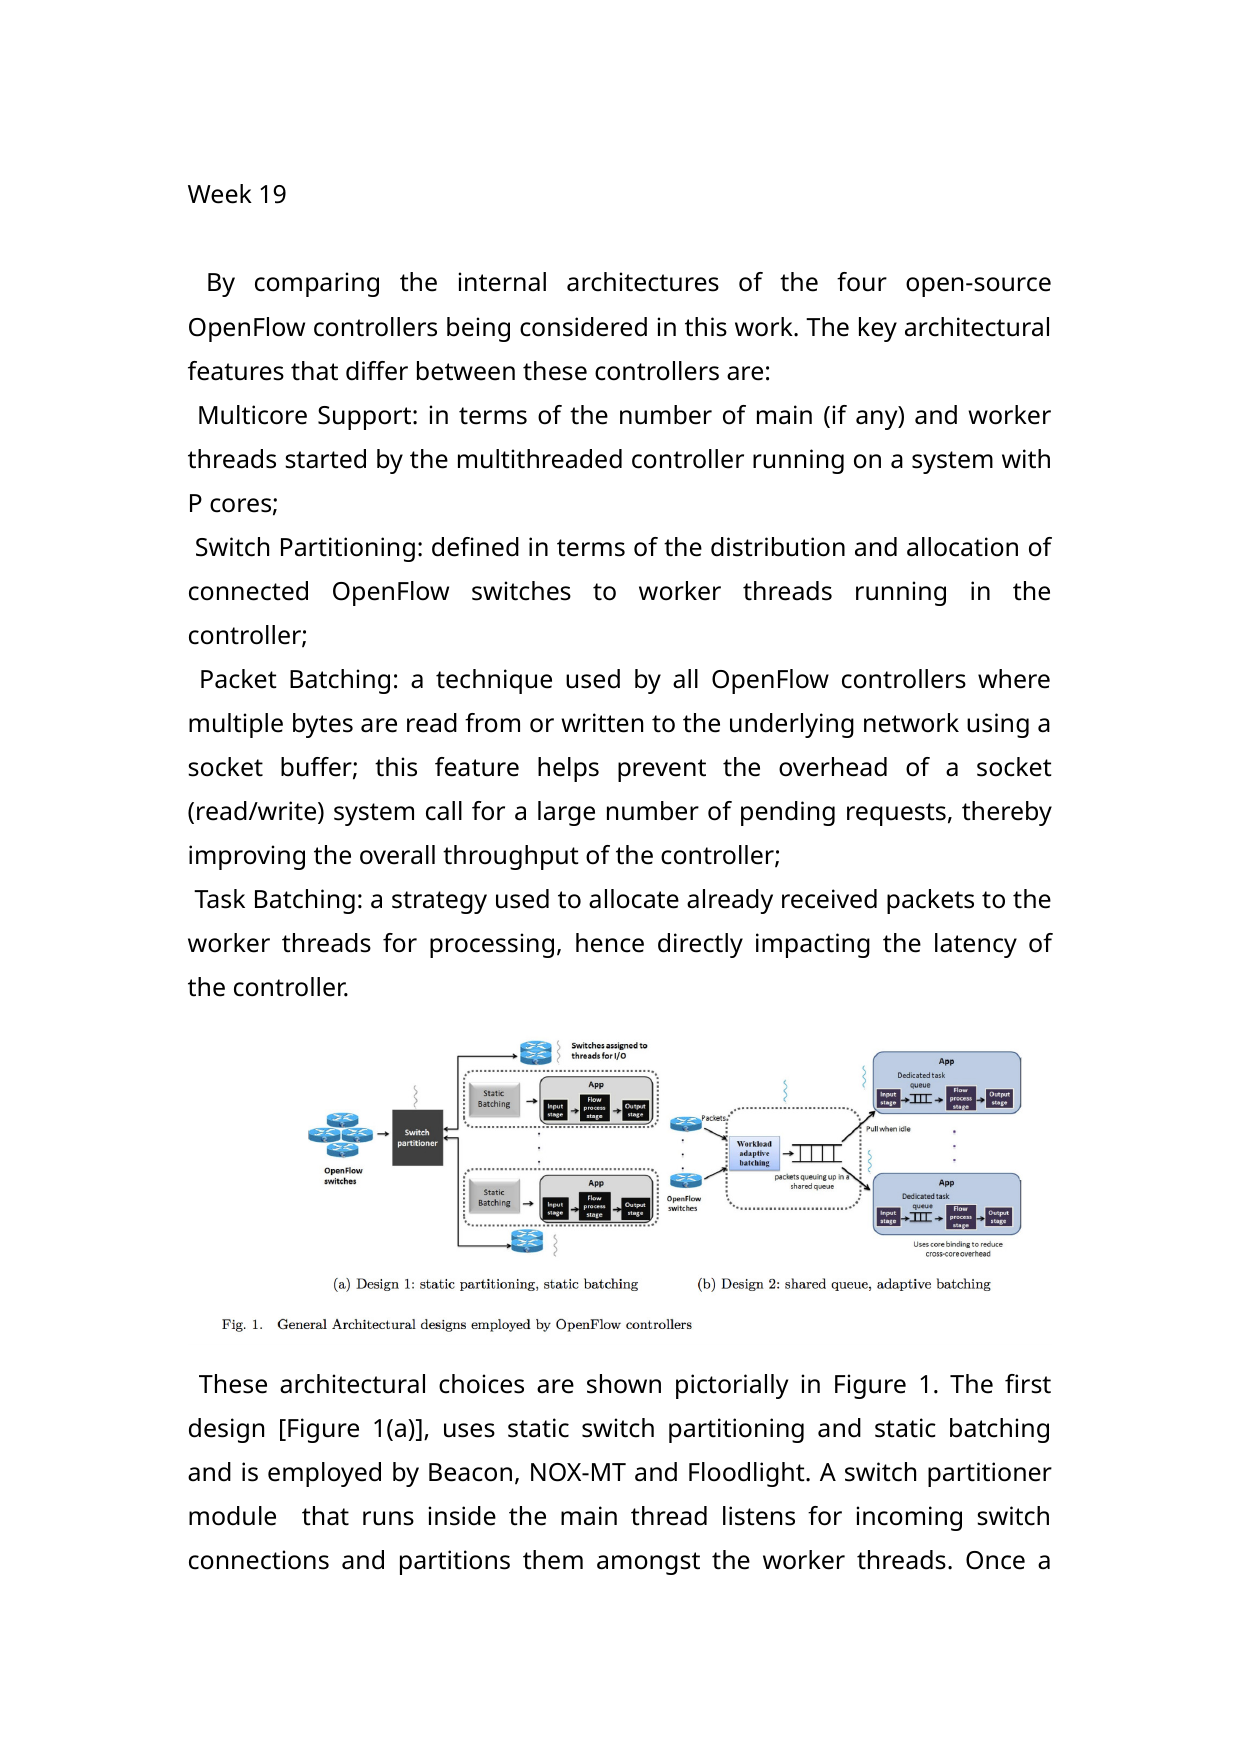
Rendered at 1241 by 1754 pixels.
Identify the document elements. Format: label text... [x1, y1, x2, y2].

text Task Batching: a strategy used to allocate already received packets to the worker threads for processing, hence directly impacting the latency of the controller. [187, 877, 1053, 1009]
text Week 19 [187, 172, 1053, 216]
text Switch Partitioning: defined in terms of the distribution and allocation of connected OpenFlow switches to worker threads running in the controller; [187, 524, 1053, 657]
text By comparing the internal architectures of the four open-source OpenFlow controllers being considered in this work. The key architectural features that differ between these controllers are: [187, 260, 1053, 392]
text Multicore Support: in terms of the number of main (if any) and worker threads started by the multithreaded controller running on a system with P cores; [187, 392, 1053, 524]
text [187, 1362, 1053, 1582]
picture [187, 1009, 1053, 1345]
text Packet Batching: a technique used by all OpenFlow controllers where multiple bytes are read from or written to the underlying network using a socket buffer; this feature helps prevent the overhead of a socket (read/write) system call for a large number of pending requests, thereby improving the overall throughput of the controller; [187, 657, 1053, 877]
